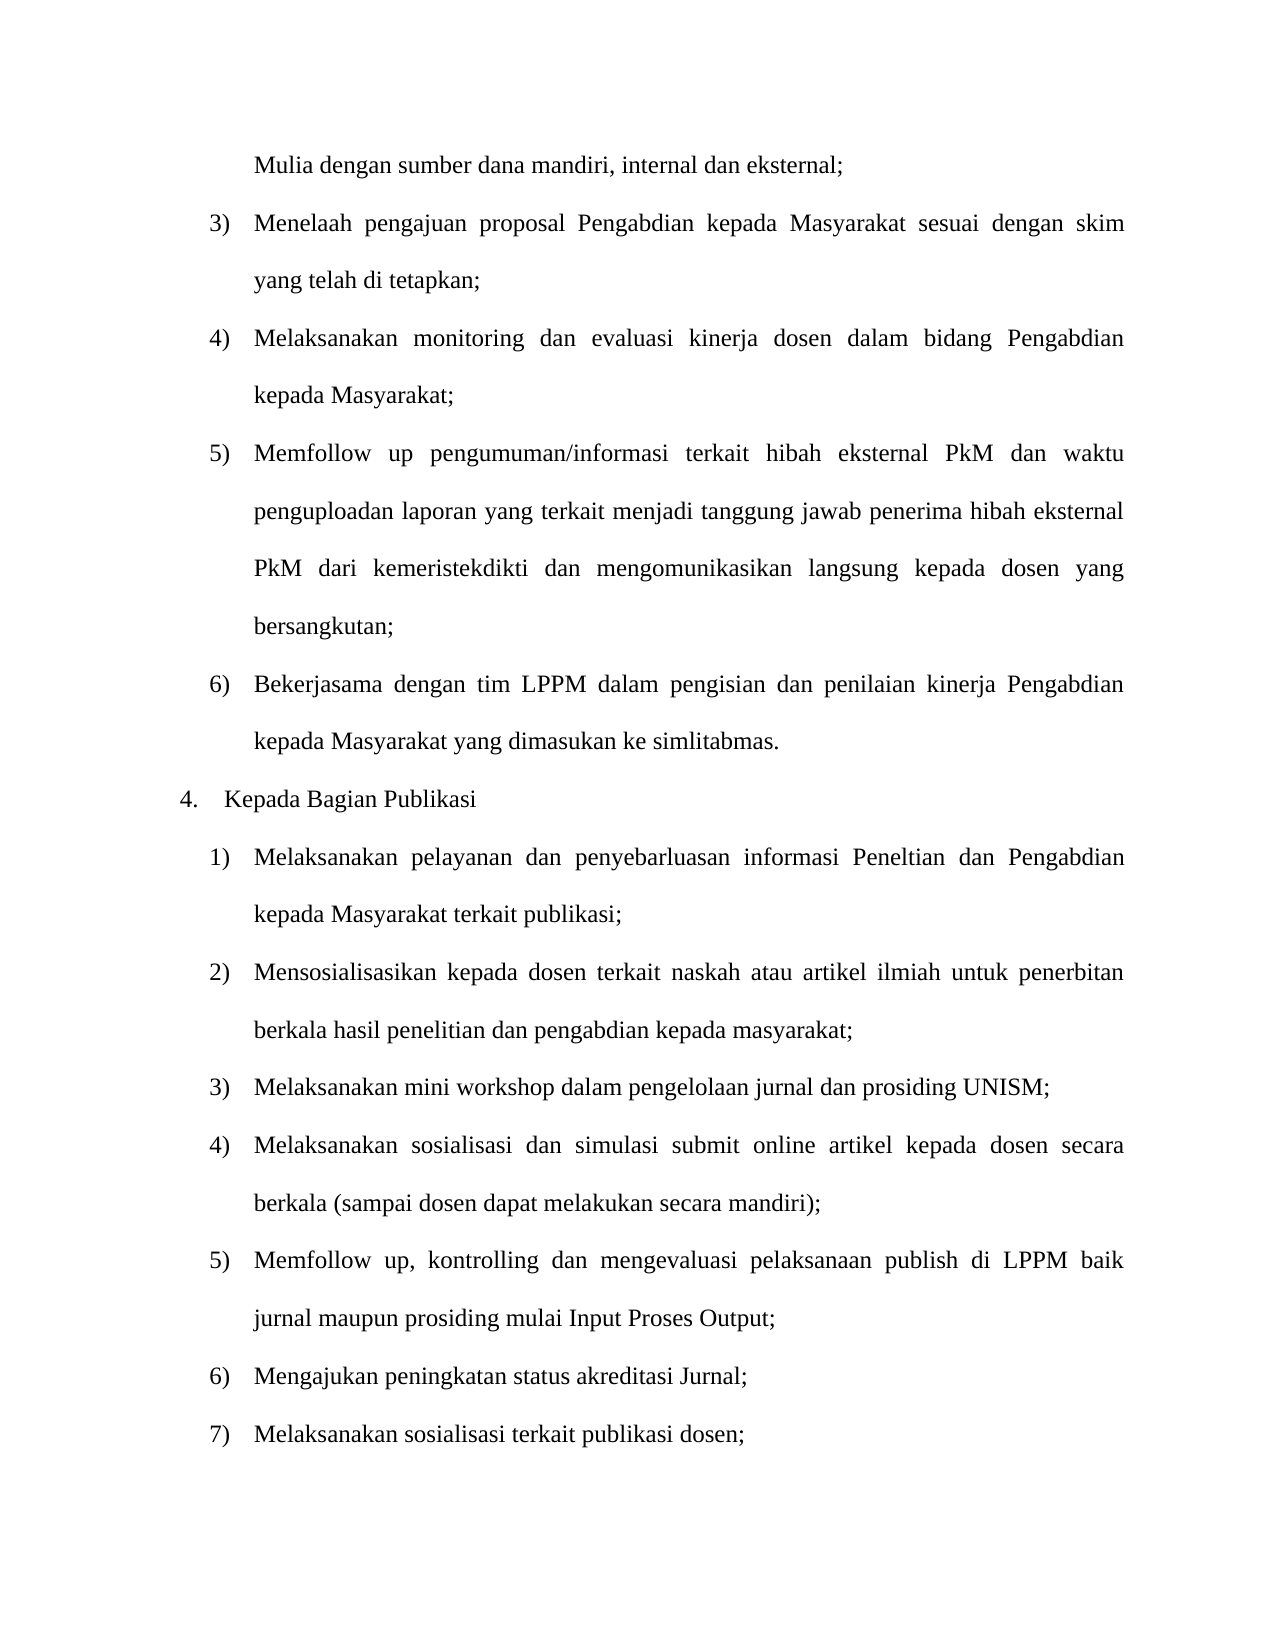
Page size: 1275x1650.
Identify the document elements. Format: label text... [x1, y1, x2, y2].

list Mengajukan peningkatan status akreditasi Jurnal; [209, 1361, 1125, 1390]
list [209, 150, 1125, 179]
list Melaksanakan pelayanan dan penyebarluasan informasi Peneltian dan Pengabdian kepada Masyarakat terkait publikasi; [209, 842, 1125, 928]
list Melaksanakan sosialisasi dan simulasi submit online artikel kepada dosen secara berkala (sampai dosen dapat melakukan secara mandiri); [209, 1130, 1125, 1217]
list Memfollow up, kontrolling dan mengevaluasi pelaksanaan publish di LPPM baik jurnal maupun prosiding mulai Input Proses Output; [209, 1246, 1125, 1332]
list Mensosialisasikan kepada dosen terkait naskah atau artikel ilmiah untuk penerbitan berkala hasil penelitian dan pengabdian kepada masyarakat; [209, 957, 1125, 1043]
list Kepada Bagian Publikasi [179, 784, 1125, 813]
list Bekerjasama dengan tim LPPM dalam pengisian dan penilaian kinerja Pengabdian kepada Masyarakat yang dimasukan ke simlitabmas. [209, 669, 1125, 755]
list Melaksanakan monitoring dan evaluasi kinerja dosen dalam bidang Pengabdian kepada Masyarakat; [209, 323, 1125, 409]
list Menelaah pengajuan proposal Pengabdian kepada Masyarakat sesuai dengan skim yang telah di tetapkan; [209, 208, 1125, 294]
list Memfollow up pengumuman/informasi terkait hibah eksternal PkM dan waktu penguploadan laporan yang terkait menjadi tanggung jawab penerima hibah eksternal PkM dari kemeristekdikti dan mengomunikasikan langsung kepada dosen yang bersangkutan; [209, 438, 1125, 640]
list Melaksanakan mini workshop dalam pengelolaan jurnal dan prosiding UNISM; [209, 1072, 1125, 1101]
list Melaksanakan sosialisasi terkait publikasi dosen; [209, 1419, 1125, 1447]
